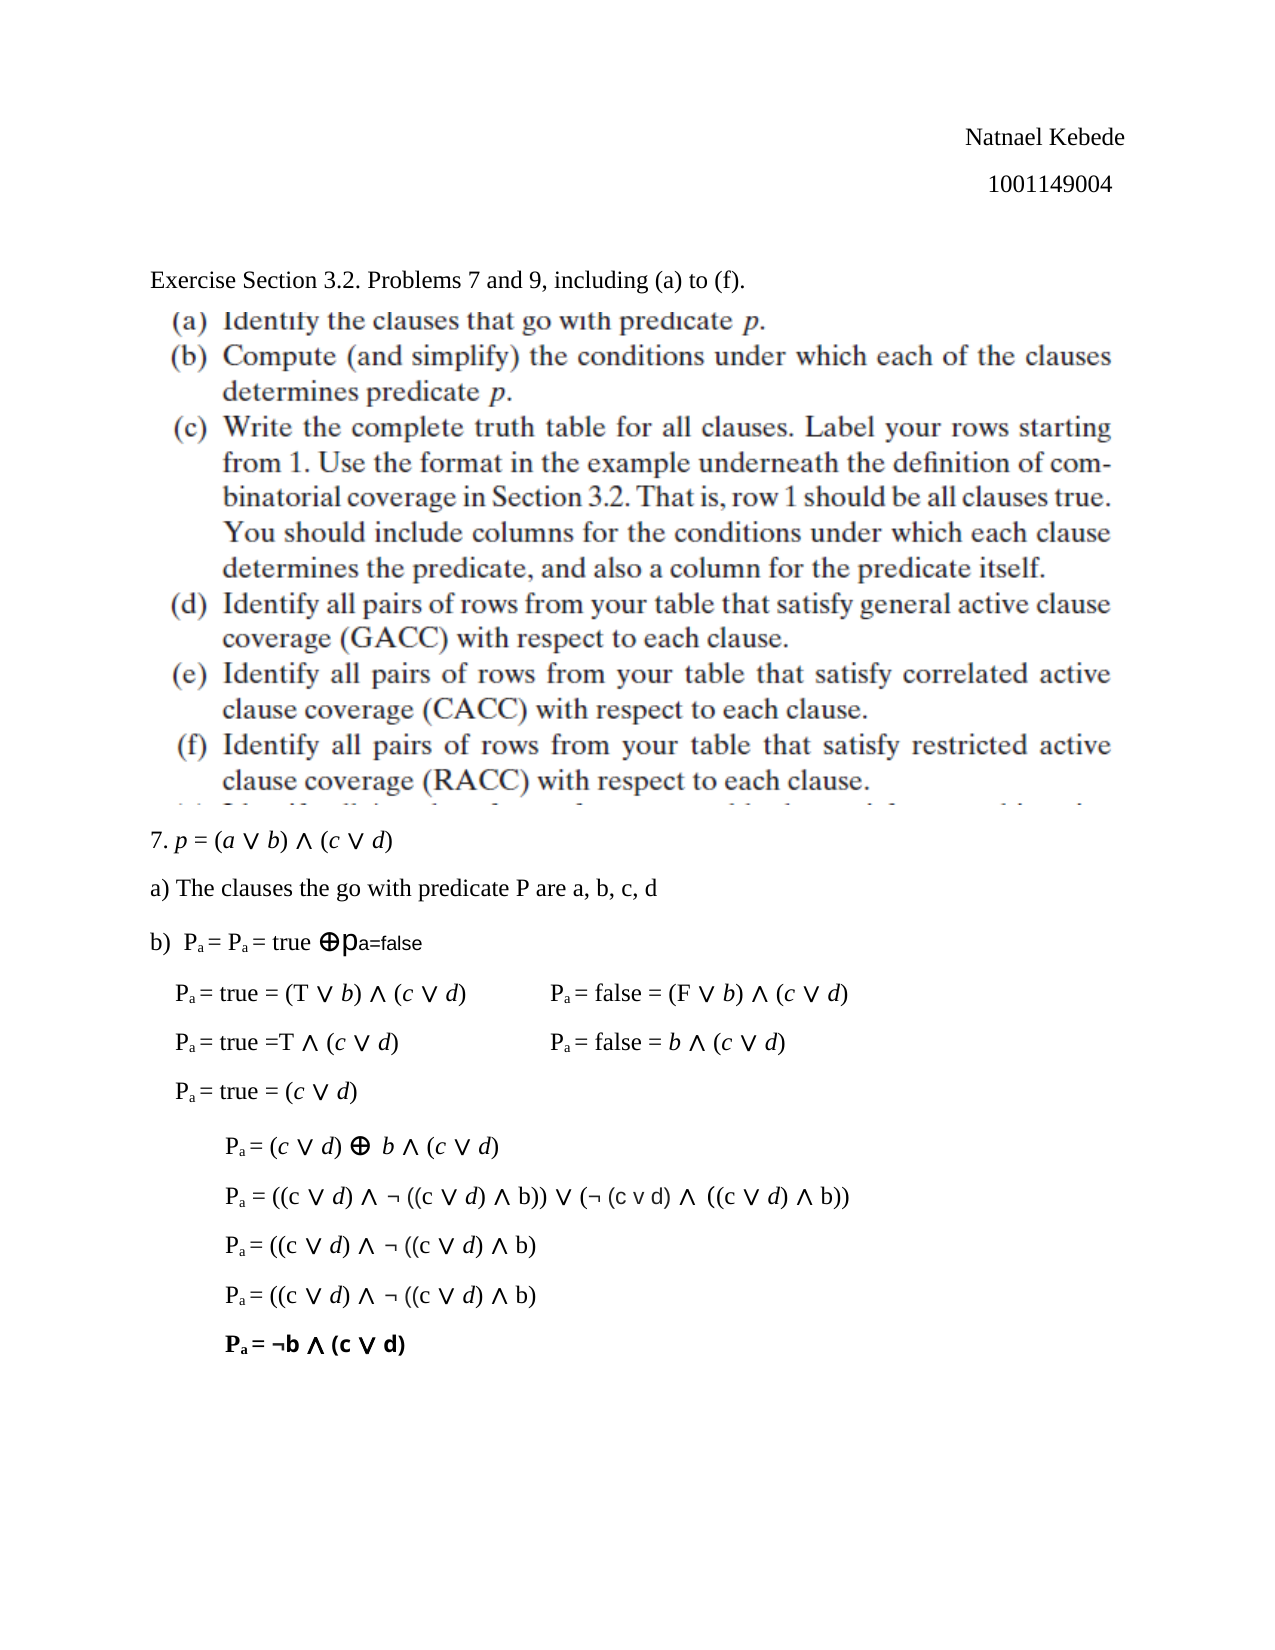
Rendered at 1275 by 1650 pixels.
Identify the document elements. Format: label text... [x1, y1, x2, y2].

text Natnael Kebede [150, 122, 1125, 151]
text Pa = ((c ∨ d) ∧ ¬ ((c ∨ d) ∧ b) [150, 1229, 1125, 1259]
text Pa = true =T ∧ (c ∨ d) Pa = false = b ∧ (c ∨ d) [150, 1026, 1125, 1056]
picture [150, 312, 1125, 805]
text a) The clauses the go with predicate P are a, b, c, d [150, 873, 1125, 902]
text b) Pa = Pa = true ⊕pa=false [150, 921, 1125, 957]
text Pa = ((c ∨ d) ∧ ¬ ((c ∨ d) ∧ b) [150, 1278, 1125, 1309]
text Exercise Section 3.2. Problems 7 and 9, including (a) to (f). [150, 265, 1125, 294]
text Pa = true = (T ∨ b) ∧ (c ∨ d) Pa = false = (F ∨ b) ∧ (c ∨ d) [150, 976, 1125, 1007]
text Pa = (c ∨ d) ⊕ b ∧ (c ∨ d) [150, 1124, 1125, 1160]
text 1001149004 [900, 169, 1125, 198]
text Pa = ¬b ∧ (c ∨ d) [150, 1328, 1125, 1359]
text Pa = true = (c ∨ d) [150, 1075, 1125, 1105]
text Pa = ((c ∨ d) ∧ ¬ ((c ∨ d) ∧ b)) ∨ (¬ (c v d) ∧ ((c ∨ d) ∧ b)) [150, 1180, 1125, 1210]
text 7. p = (a ∨ b) ∧ (c ∨ d) [150, 823, 1125, 854]
